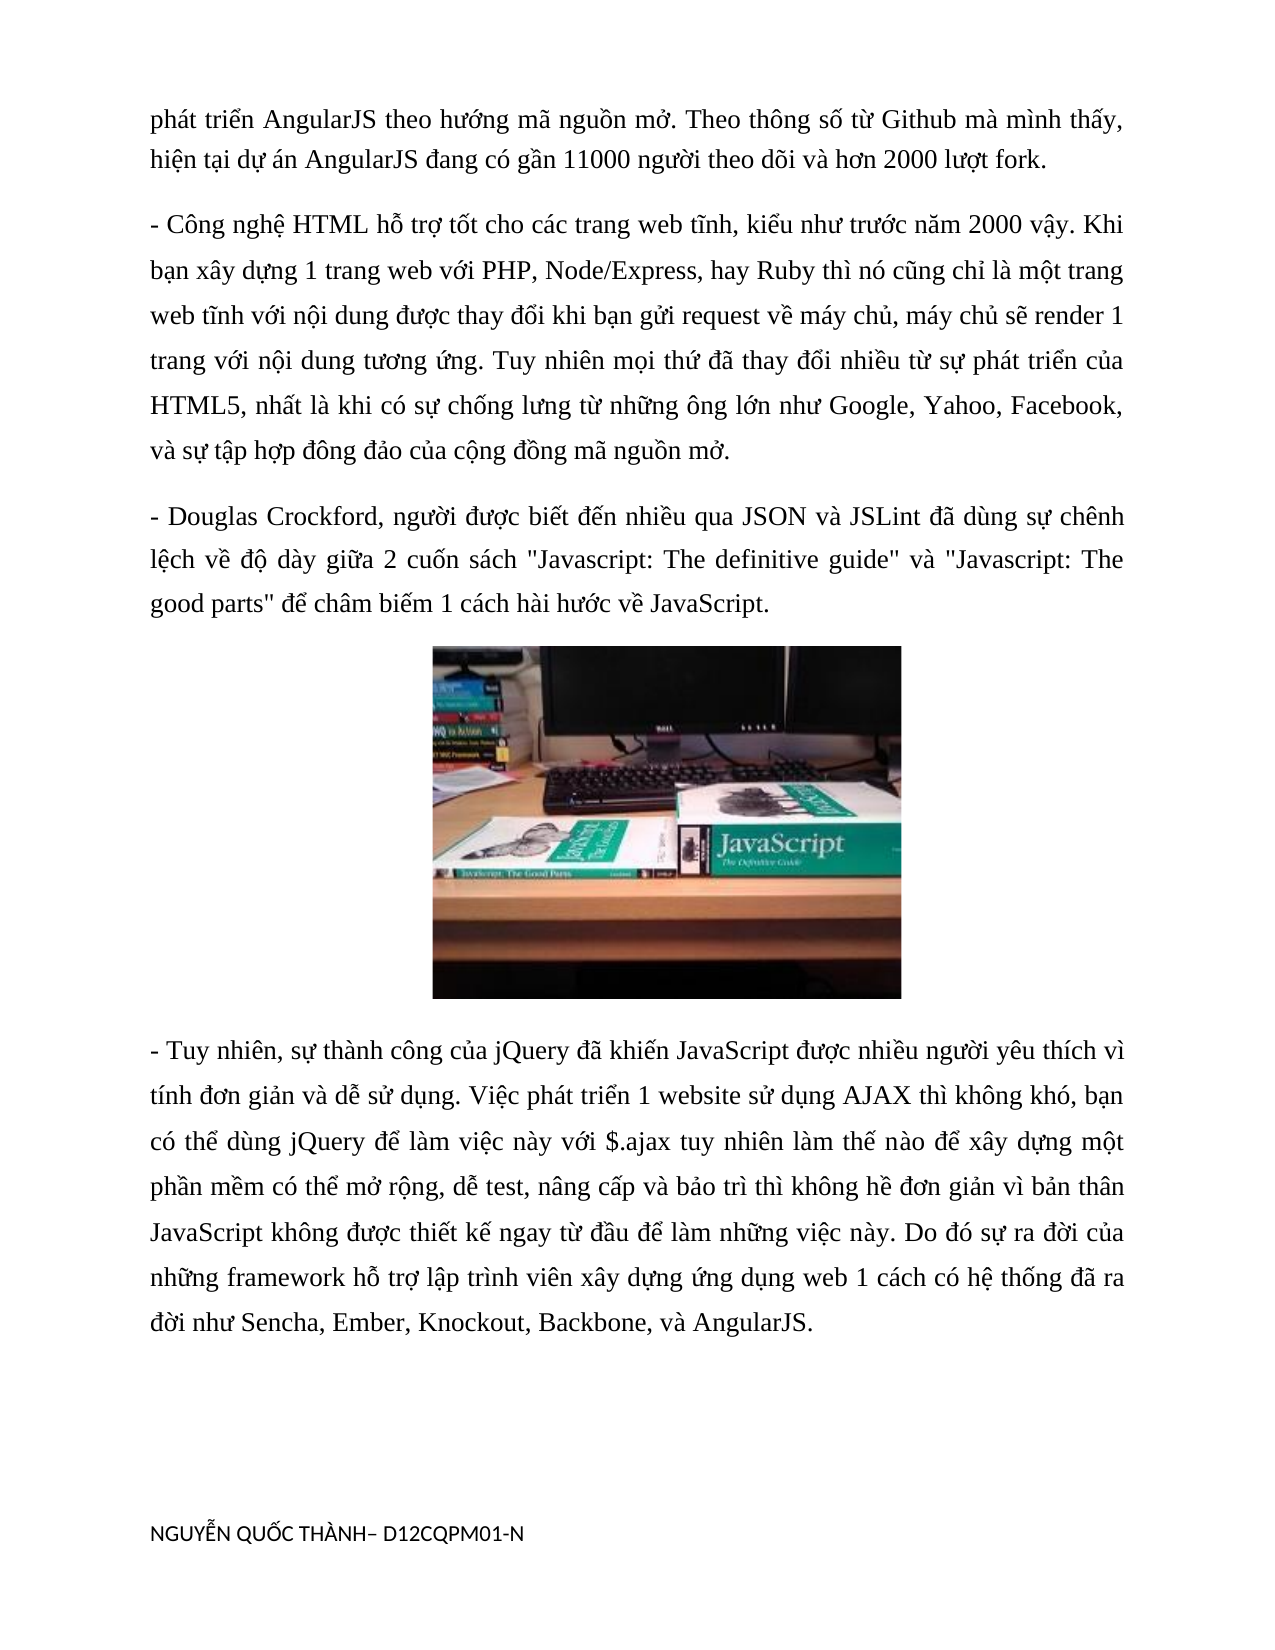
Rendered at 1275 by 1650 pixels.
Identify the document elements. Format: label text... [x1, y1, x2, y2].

text - Douglas Crockford, người được biết đến nhiều qua JSON và JSLint đã dùng sự chênh lệch về độ dày giữa 2 cuốn sách "Javascript: The definitive guide" và "Javascript: The good parts" để châm biếm 1 cách hài hước về JavaScript. [150, 500, 1125, 618]
text - Tuy nhiên, sự thành công của jQuery đã khiến JavaScript được nhiều người yêu thích vì tính đơn giản và dễ sử dụng. Việc phát triển 1 website sử dụng AJAX thì không khó, bạn có thể dùng jQuery để làm việc này với $.ajax tuy nhiên làm thế nào để xây dựng một phần mềm có thể mở rộng, dễ test, nâng cấp và bảo trì thì không hề đơn giản vì bản thân JavaScript không được thiết kế ngay từ đầu để làm những việc này. Do đó sự ra đời của những framework hỗ trợ lập trình viên xây dựng ứng dụng web 1 cách có hệ thống đã ra đời như Sencha, Ember, Knockout, Backbone, và AngularJS. [150, 1034, 1125, 1338]
text - Công nghệ HTML hỗ trợ tốt cho các trang web tĩnh, kiểu như trước năm 2000 vậy. Khi bạn xây dựng 1 trang web với PHP, Node/Express, hay Ruby thì nó cũng chỉ là một trang web tĩnh với nội dung được thay đổi khi bạn gửi request về máy chủ, máy chủ sẽ render 1 trang với nội dung tương ứng. Tuy nhiên mọi thứ đã thay đổi nhiều từ sự phát triển của HTML5, nhất là khi có sự chống lưng từ những ông lớn như Google, Yahoo, Facebook, và sự tập hợp đông đảo của cộng đồng mã nguồn mở. [150, 209, 1125, 465]
picture [432, 646, 902, 999]
text phát triển AngularJS theo hướng mã nguồn mở. Theo thông số từ Github mà mình thấy, hiện tại dự án AngularJS đang có gần 11000 người theo dõi và hơn 2000 lượt fork. [150, 103, 1125, 174]
